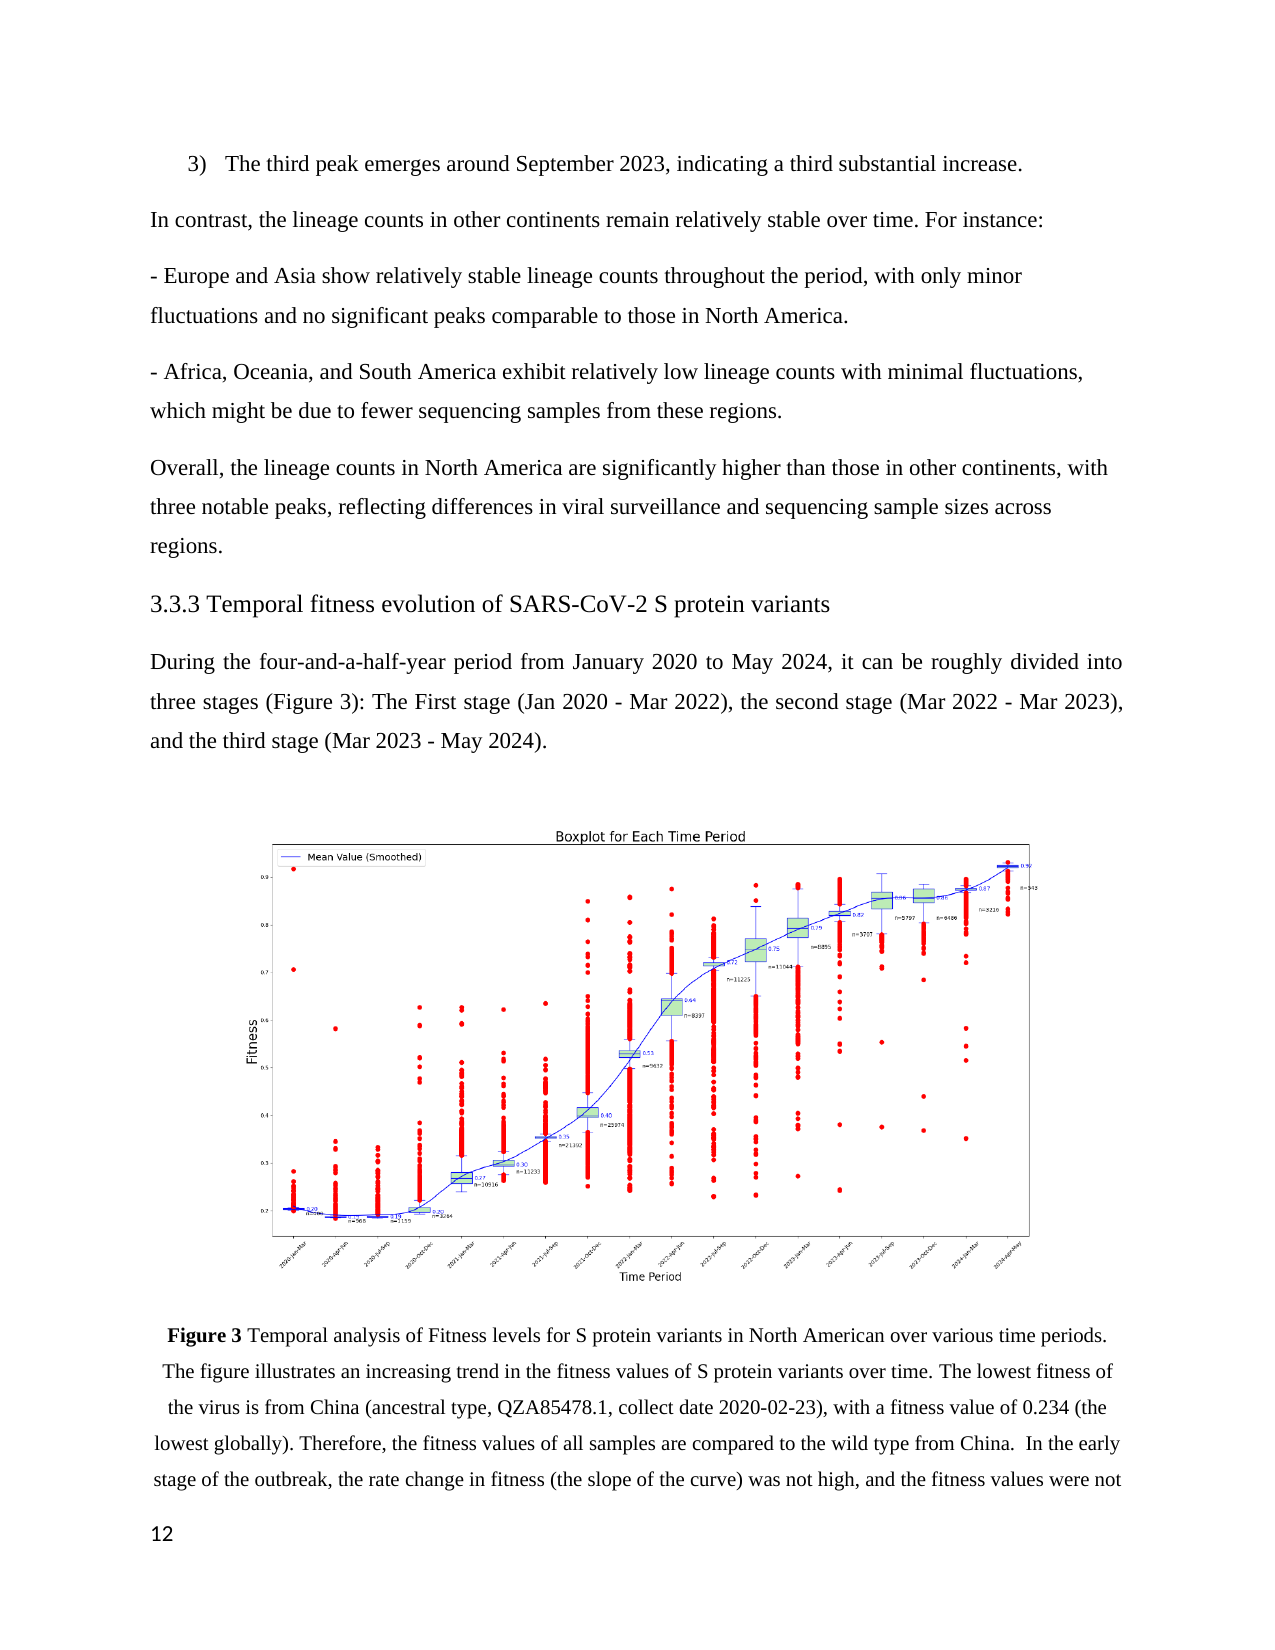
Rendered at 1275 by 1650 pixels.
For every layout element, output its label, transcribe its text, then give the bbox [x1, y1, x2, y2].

text - Africa, Oceania, and South America exhibit relatively low lineage counts with minimal fluctuations, which might be due to fewer sequencing samples from these regions. [150, 358, 1125, 424]
text - Europe and Asia show relatively stable lineage counts throughout the period, with only minor fluctuations and no significant peaks comparable to those in North America. [150, 262, 1125, 328]
text During the four-and-a-half-year period from January 2020 to May 2024, it can be roughly divided into three stages (Figure 3): The First stage (Jan 2020 - Mar 2022), the second stage (Mar 2022 - Mar 2023), and the third stage (Mar 2023 - May 2024). [150, 648, 1125, 754]
text In contrast, the lineage counts in other continents remain relatively stable over time. For instance: [150, 206, 1125, 232]
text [150, 1323, 1125, 1491]
text 3.3.3 Temporal fitness evolution of SARS-CoV-2 S protein variants [150, 589, 1125, 617]
list The third peak emerges around September 2023, indicating a third substantial increase. [187, 150, 1125, 176]
text Overall, the lineage counts in North America are significantly higher than those in other continents, with three notable peaks, reflecting differences in viral surveillance and sequencing sample sizes across regions. [150, 453, 1125, 559]
picture [150, 783, 1125, 1292]
